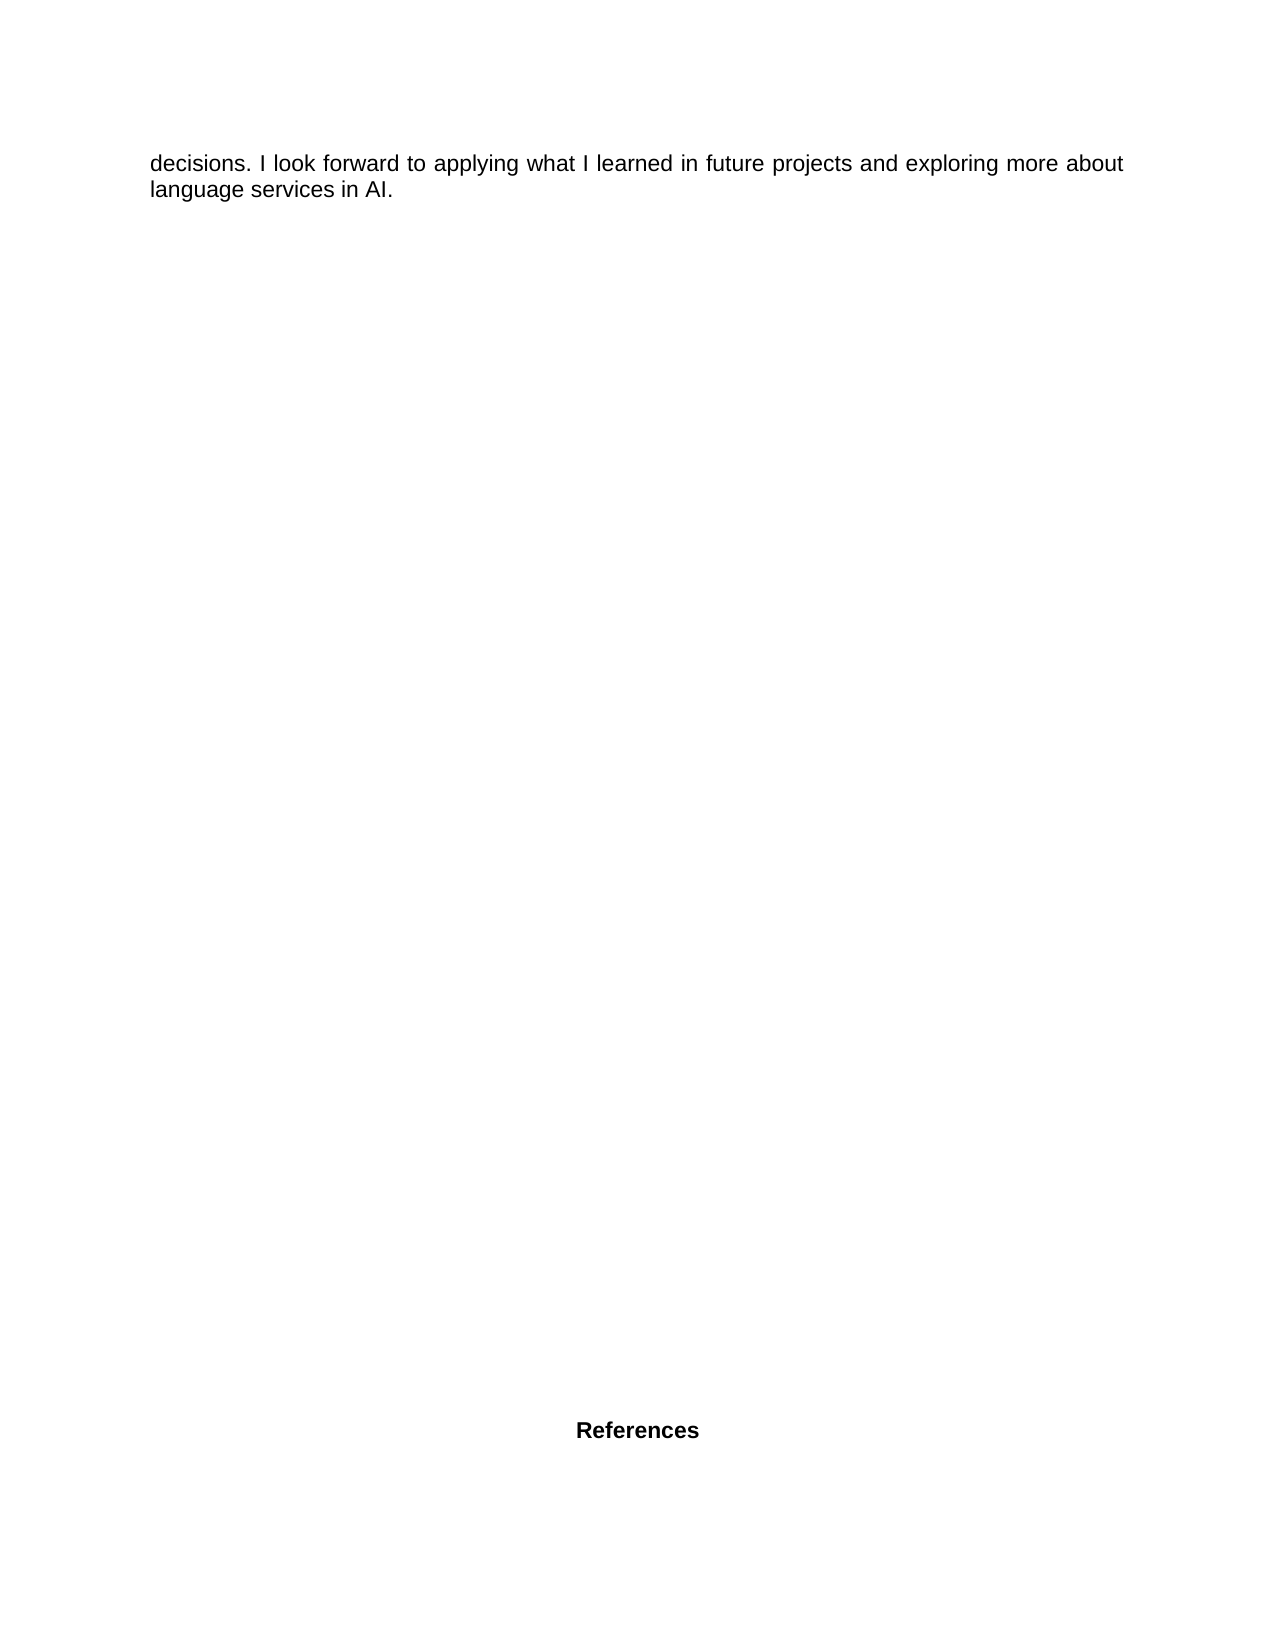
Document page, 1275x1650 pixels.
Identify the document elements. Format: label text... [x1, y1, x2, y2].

text References [150, 1417, 1125, 1444]
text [150, 150, 1125, 203]
